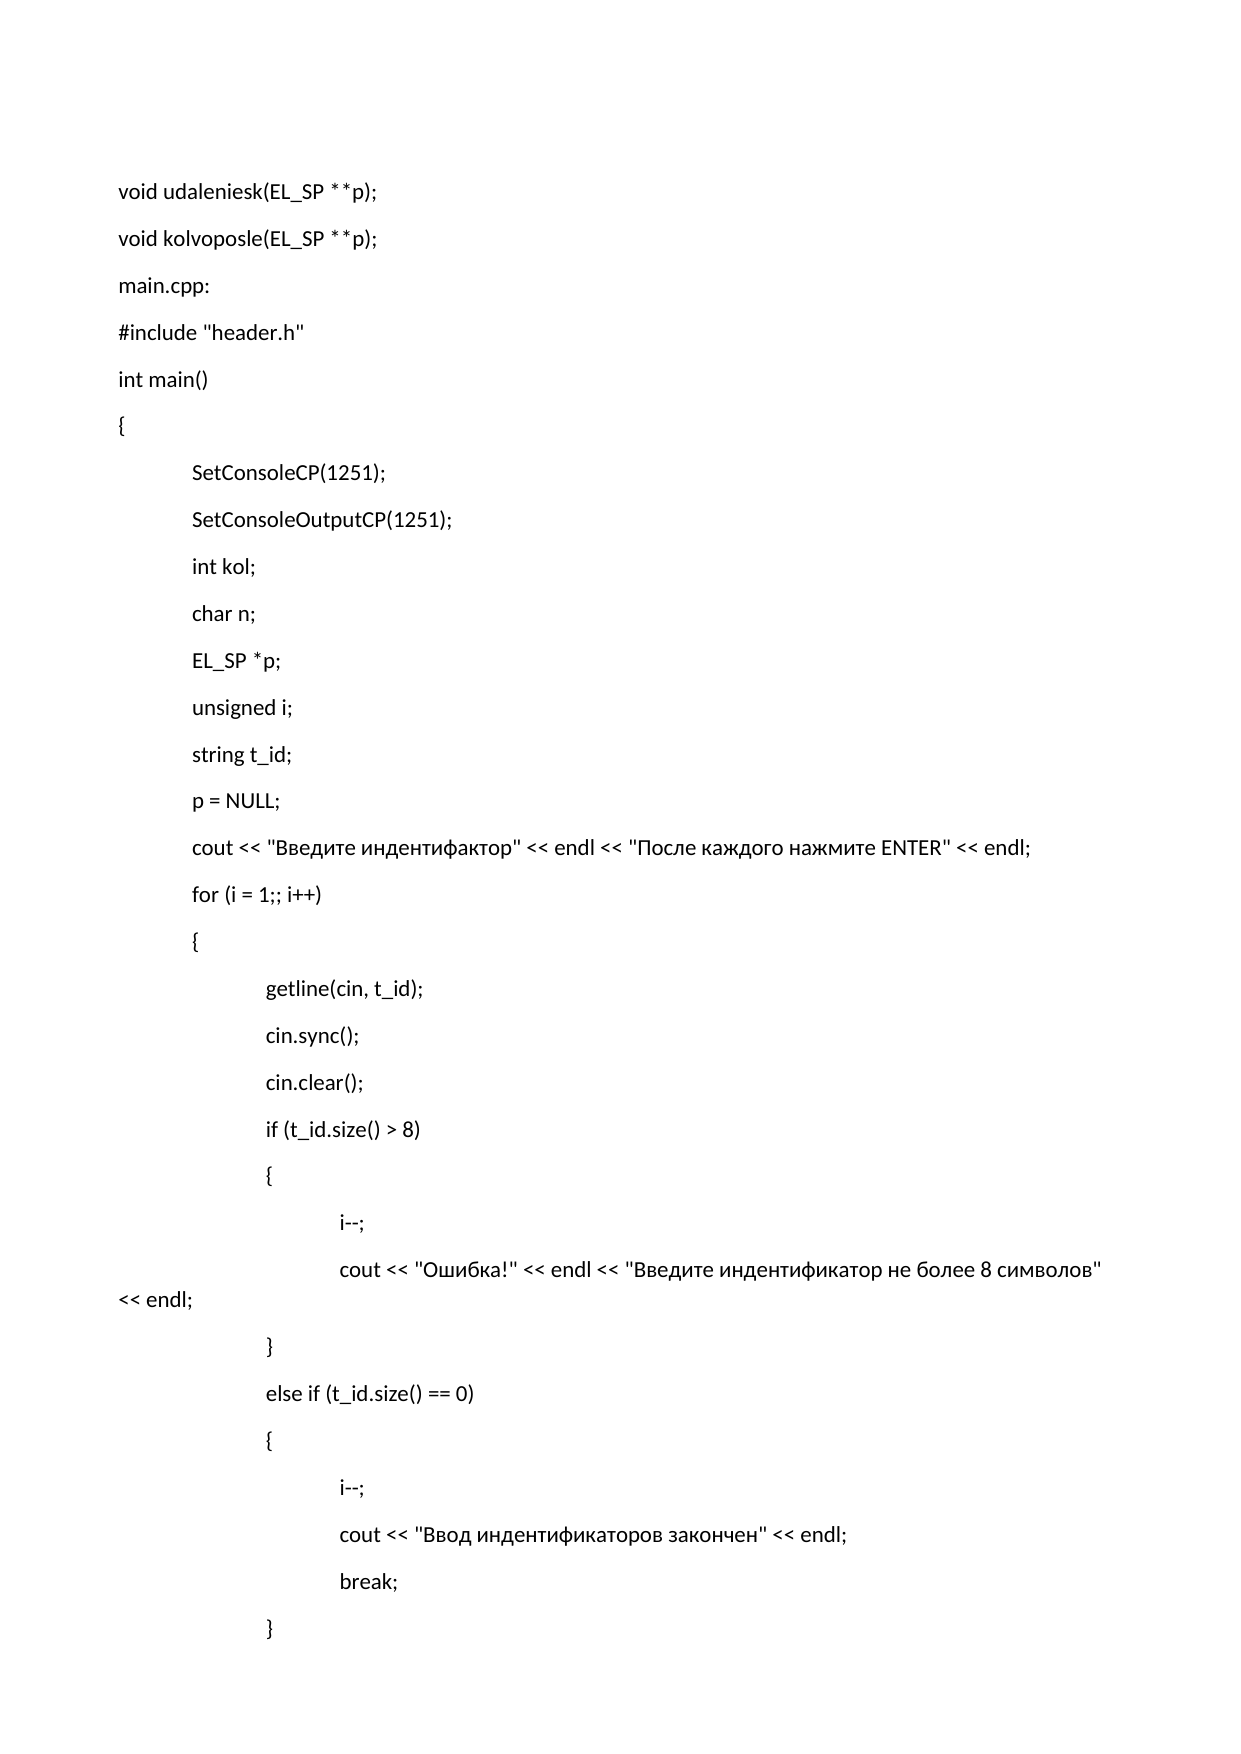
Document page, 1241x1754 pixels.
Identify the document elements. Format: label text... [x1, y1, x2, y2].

text { [118, 1162, 1122, 1189]
text char n; [118, 599, 1122, 627]
text cout << "Ошибка!" << endl << "Введите индентификатор не более 8 символов" << endl; [118, 1255, 1122, 1313]
text main.cpp: [118, 271, 1122, 299]
text } [118, 1332, 1122, 1360]
text else if (t_id.size() == 0) [118, 1379, 1122, 1407]
text cin.sync(); [118, 1021, 1122, 1049]
text SetConsoleCP(1251); [118, 458, 1122, 486]
text } [118, 1614, 1122, 1642]
text cout << "Введите индентифактор" << endl << "После каждого нажмите ENTER" << endl; [118, 833, 1122, 861]
text void kolvoposle(EL_SP **p); [118, 224, 1122, 252]
text void udaleniesk(EL_SP **p); [118, 177, 1122, 205]
text { [118, 412, 1122, 439]
text i--; [118, 1208, 1122, 1236]
text string t_id; [118, 740, 1122, 768]
text cout << "Ввод индентификаторов закончен" << endl; [118, 1520, 1122, 1548]
text int kol; [118, 552, 1122, 580]
text int main() [118, 365, 1122, 393]
text { [118, 927, 1122, 955]
text if (t_id.size() > 8) [118, 1115, 1122, 1143]
text EL_SP *p; [118, 646, 1122, 674]
text for (i = 1;; i++) [118, 880, 1122, 908]
text #include "header.h" [118, 318, 1122, 346]
text SetConsoleOutputCP(1251); [118, 505, 1122, 533]
text cin.clear(); [118, 1068, 1122, 1096]
text unsigned i; [118, 693, 1122, 721]
text i--; [118, 1473, 1122, 1501]
text getline(cin, t_id); [118, 974, 1122, 1002]
text p = NULL; [118, 787, 1122, 814]
text { [118, 1426, 1122, 1454]
text break; [118, 1567, 1122, 1595]
